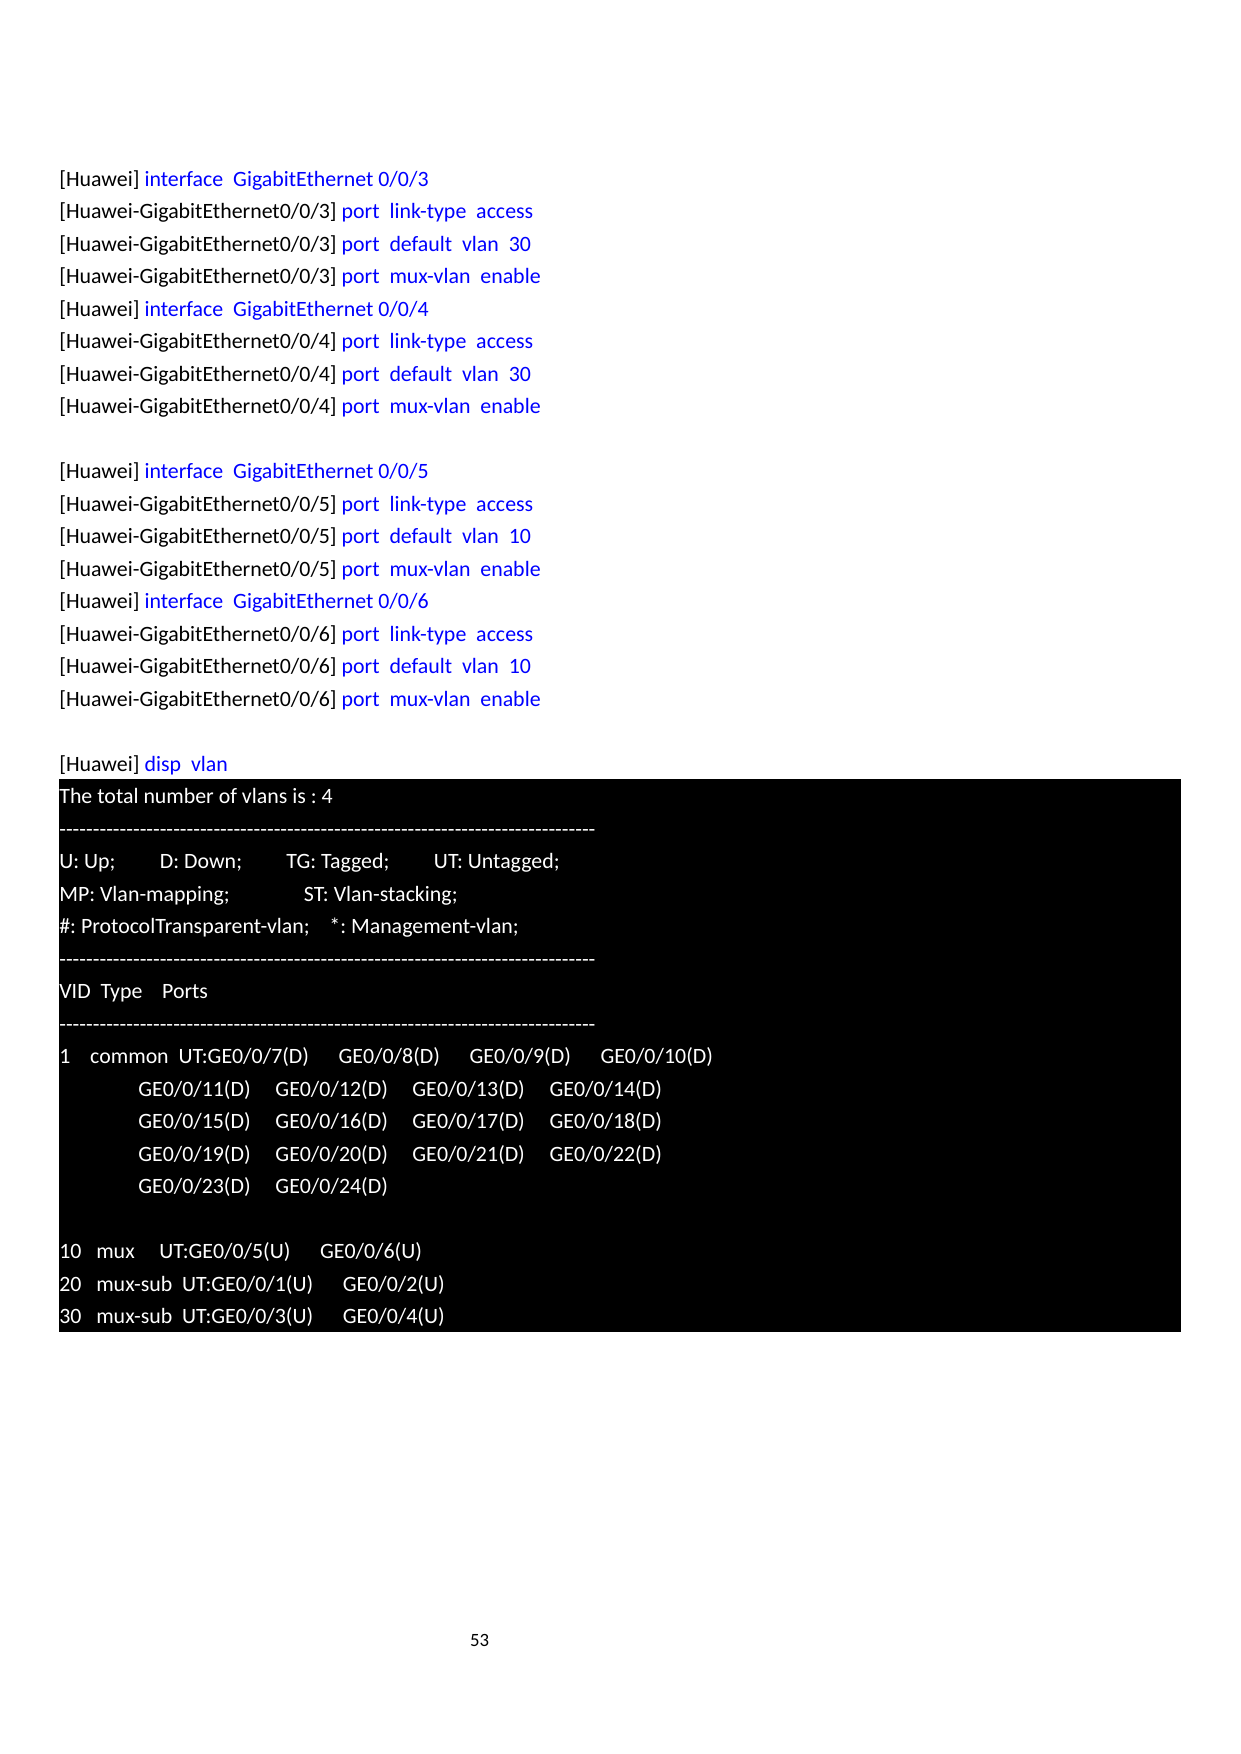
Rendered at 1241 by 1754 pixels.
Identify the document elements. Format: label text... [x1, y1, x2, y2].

text GE0/0/15(D) GE0/0/16(D) GE0/0/17(D) GE0/0/18(D) [59, 1104, 1181, 1137]
text 10 mux UT:GE0/0/5(U) GE0/0/6(U) [59, 1234, 1181, 1267]
text U: Up; D: Down; TG: Tagged; UT: Untagged; [59, 844, 1181, 877]
text 1 common UT:GE0/0/7(D) GE0/0/8(D) GE0/0/9(D) GE0/0/10(D) [59, 1039, 1181, 1072]
text [Huawei-GigabitEthernet0/0/4] port link-type access [59, 324, 1181, 357]
text [Huawei-GigabitEthernet0/0/3] port mux-vlan enable [59, 259, 1181, 292]
text [Huawei] interface GigabitEthernet 0/0/3 [59, 162, 1181, 194]
text [Huawei-GigabitEthernet0/0/5] port mux-vlan enable [59, 552, 1181, 584]
text [Huawei-GigabitEthernet0/0/5] port default vlan 10 [59, 519, 1181, 552]
text [Huawei-GigabitEthernet0/0/3] port link-type access [59, 194, 1181, 227]
text GE0/0/19(D) GE0/0/20(D) GE0/0/21(D) GE0/0/22(D) [59, 1137, 1181, 1169]
text [Huawei] interface GigabitEthernet 0/0/5 [59, 454, 1181, 487]
text [Huawei-GigabitEthernet0/0/6] port mux-vlan enable [59, 682, 1181, 714]
text [Huawei] disp vlan [59, 747, 1181, 779]
text [Huawei-GigabitEthernet0/0/6] port link-type access [59, 617, 1181, 649]
text -------------------------------------------------------------------------------- [59, 812, 1181, 844]
text -------------------------------------------------------------------------------- [59, 1007, 1181, 1039]
text [Huawei-GigabitEthernet0/0/4] port mux-vlan enable [59, 389, 1181, 422]
text 30 mux-sub UT:GE0/0/3(U) GE0/0/4(U) [59, 1299, 1181, 1332]
text [Huawei-GigabitEthernet0/0/5] port link-type access [59, 487, 1181, 519]
text #: ProtocolTransparent-vlan; *: Management-vlan; [59, 909, 1181, 942]
text GE0/0/23(D) GE0/0/24(D) [59, 1169, 1181, 1202]
text 20 mux-sub UT:GE0/0/1(U) GE0/0/2(U) [59, 1267, 1181, 1299]
text [Huawei-GigabitEthernet0/0/3] port default vlan 30 [59, 227, 1181, 259]
text [Huawei-GigabitEthernet0/0/6] port default vlan 10 [59, 649, 1181, 682]
text The total number of vlans is : 4 [59, 779, 1181, 812]
text GE0/0/11(D) GE0/0/12(D) GE0/0/13(D) GE0/0/14(D) [59, 1072, 1181, 1104]
text VID Type Ports [59, 974, 1181, 1007]
text MP: Vlan-mapping; ST: Vlan-stacking; [59, 877, 1181, 909]
text [Huawei] interface GigabitEthernet 0/0/6 [59, 584, 1181, 617]
text [Huawei-GigabitEthernet0/0/4] port default vlan 30 [59, 357, 1181, 389]
text [Huawei] interface GigabitEthernet 0/0/4 [59, 292, 1181, 324]
text -------------------------------------------------------------------------------- [59, 942, 1181, 974]
